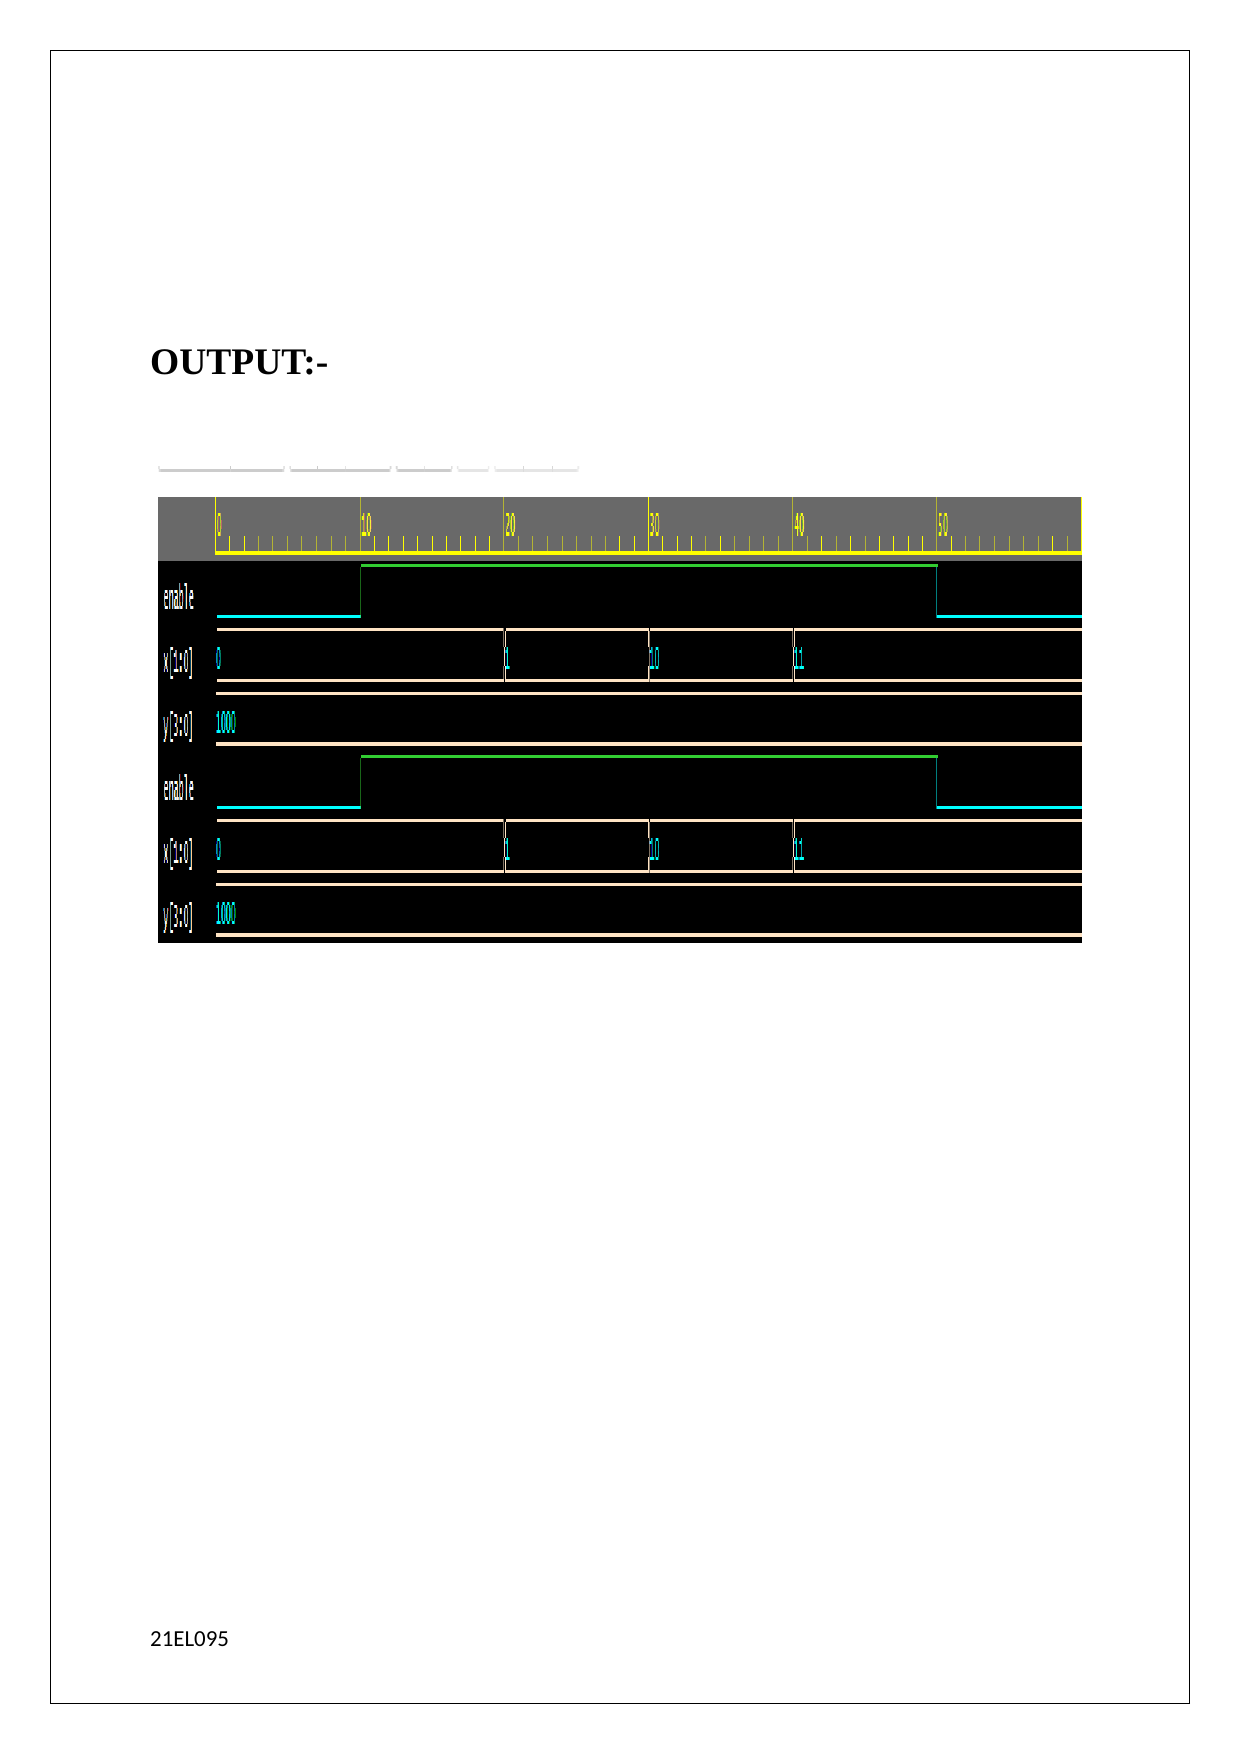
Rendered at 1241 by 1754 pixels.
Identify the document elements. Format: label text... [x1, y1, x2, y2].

picture [150, 466, 1091, 969]
text OUTPUT:- [150, 340, 1090, 383]
